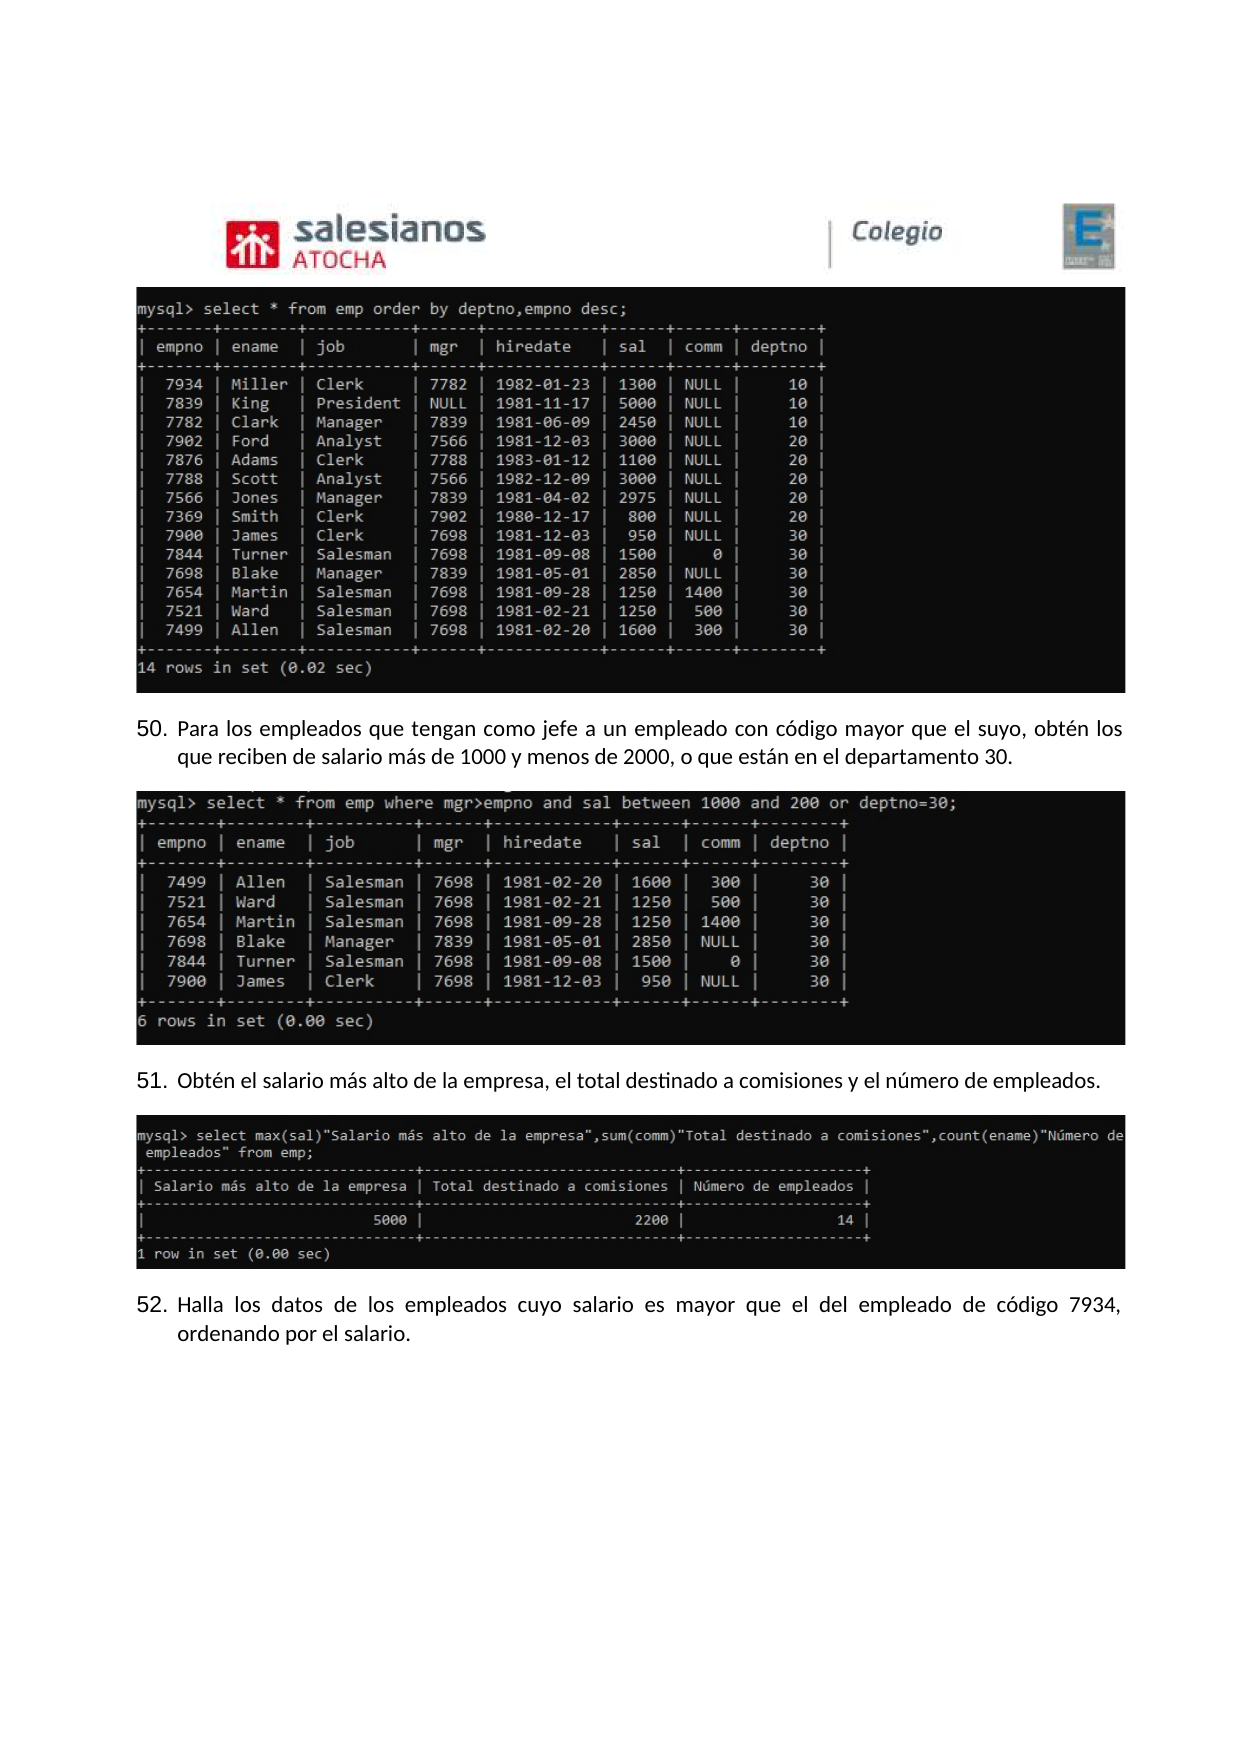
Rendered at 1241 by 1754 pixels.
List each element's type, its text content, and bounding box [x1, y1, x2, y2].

picture [136, 791, 1126, 1045]
list Para los empleados que tengan como jefe a un empleado con código mayor que el suyo, obtén los que reciben de salario más de 1000 y menos de 2000, o que están en el departamento 30. [136, 714, 1124, 771]
list Halla los datos de los empleados cuyo salario es mayor que el del empleado de código 7934, ordenando por el salario. [136, 1290, 1124, 1347]
picture [135, 103, 1238, 275]
picture [136, 287, 1126, 693]
picture [136, 1115, 1126, 1269]
list Obtén el salario más alto de la empresa, el total destinado a comisiones y el número de empleados. [136, 1066, 1124, 1094]
